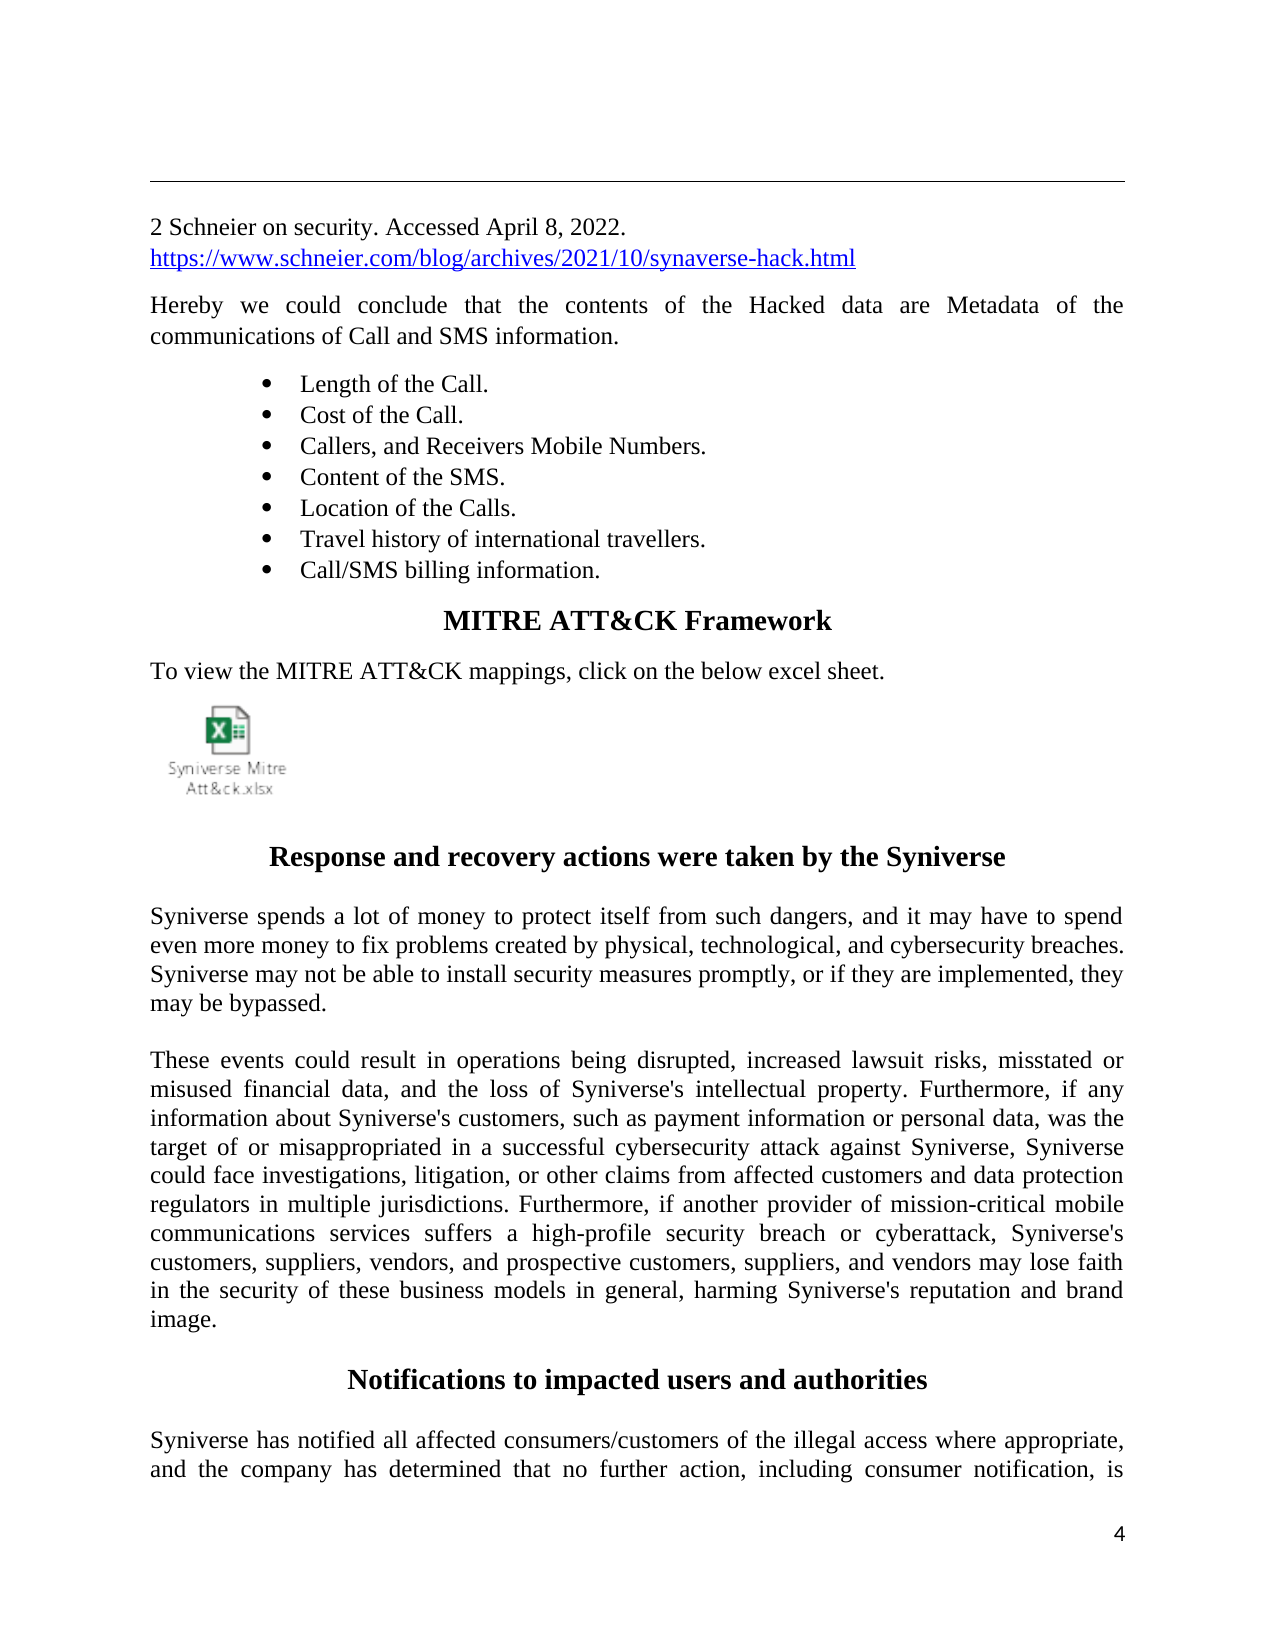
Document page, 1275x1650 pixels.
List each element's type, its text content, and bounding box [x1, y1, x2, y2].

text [150, 1425, 1125, 1482]
text Hereby we could conclude that the contents of the Hacked data are Metadata of the communications of Call and SMS information. [150, 290, 1125, 350]
text These events could result in operations being disrupted, increased lawsuit risks, misstated or misused financial data, and the loss of Syniverse's intellectual property. Furthermore, if any information about Syniverse's customers, such as payment information or personal data, was the target of or misappropriated in a successful cybersecurity attack against Syniverse, Syniverse could face investigations, litigation, or other claims from affected customers and data protection regulators in multiple jurisdictions. Furthermore, if another provider of mission-critical mobile communications services suffers a high-profile security breach or cyberattack, Syniverse's customers, suppliers, vendors, and prospective customers, suppliers, and vendors may lose faith in the security of these business models in general, harming Syniverse's reputation and brand image. [150, 1046, 1125, 1333]
text Notifications to impacted users and authorities [150, 1362, 1125, 1396]
list Length of the Call. [262, 369, 1125, 398]
list Content of the SMS. [262, 462, 1125, 491]
list Call/SMS billing information. [262, 555, 1125, 584]
text To view the MITRE ATT&CK mappings, click on the below excel sheet. [150, 656, 1125, 684]
list Callers, and Receivers Mobile Numbers. [262, 431, 1125, 460]
text MITRE ATT&CK Framework [150, 603, 1125, 637]
text 2 Schneier on security. Accessed April 8, 2022. https://www.schneier.com/blog/archives/2021/10/synaverse-hack.html [150, 212, 1125, 271]
text Syniverse spends a lot of money to protect itself from such dangers, and it may have to spend even more money to fix problems created by physical, technological, and cybersecurity breaches. Syniverse may not be able to install security measures promptly, or if they are implemented, they may be bypassed. [150, 901, 1125, 1016]
text Response and recovery actions were taken by the Syniverse [150, 839, 1125, 872]
list Location of the Calls. [262, 493, 1125, 522]
list Travel history of international travellers. [262, 524, 1125, 553]
list Cost of the Call. [262, 400, 1125, 429]
